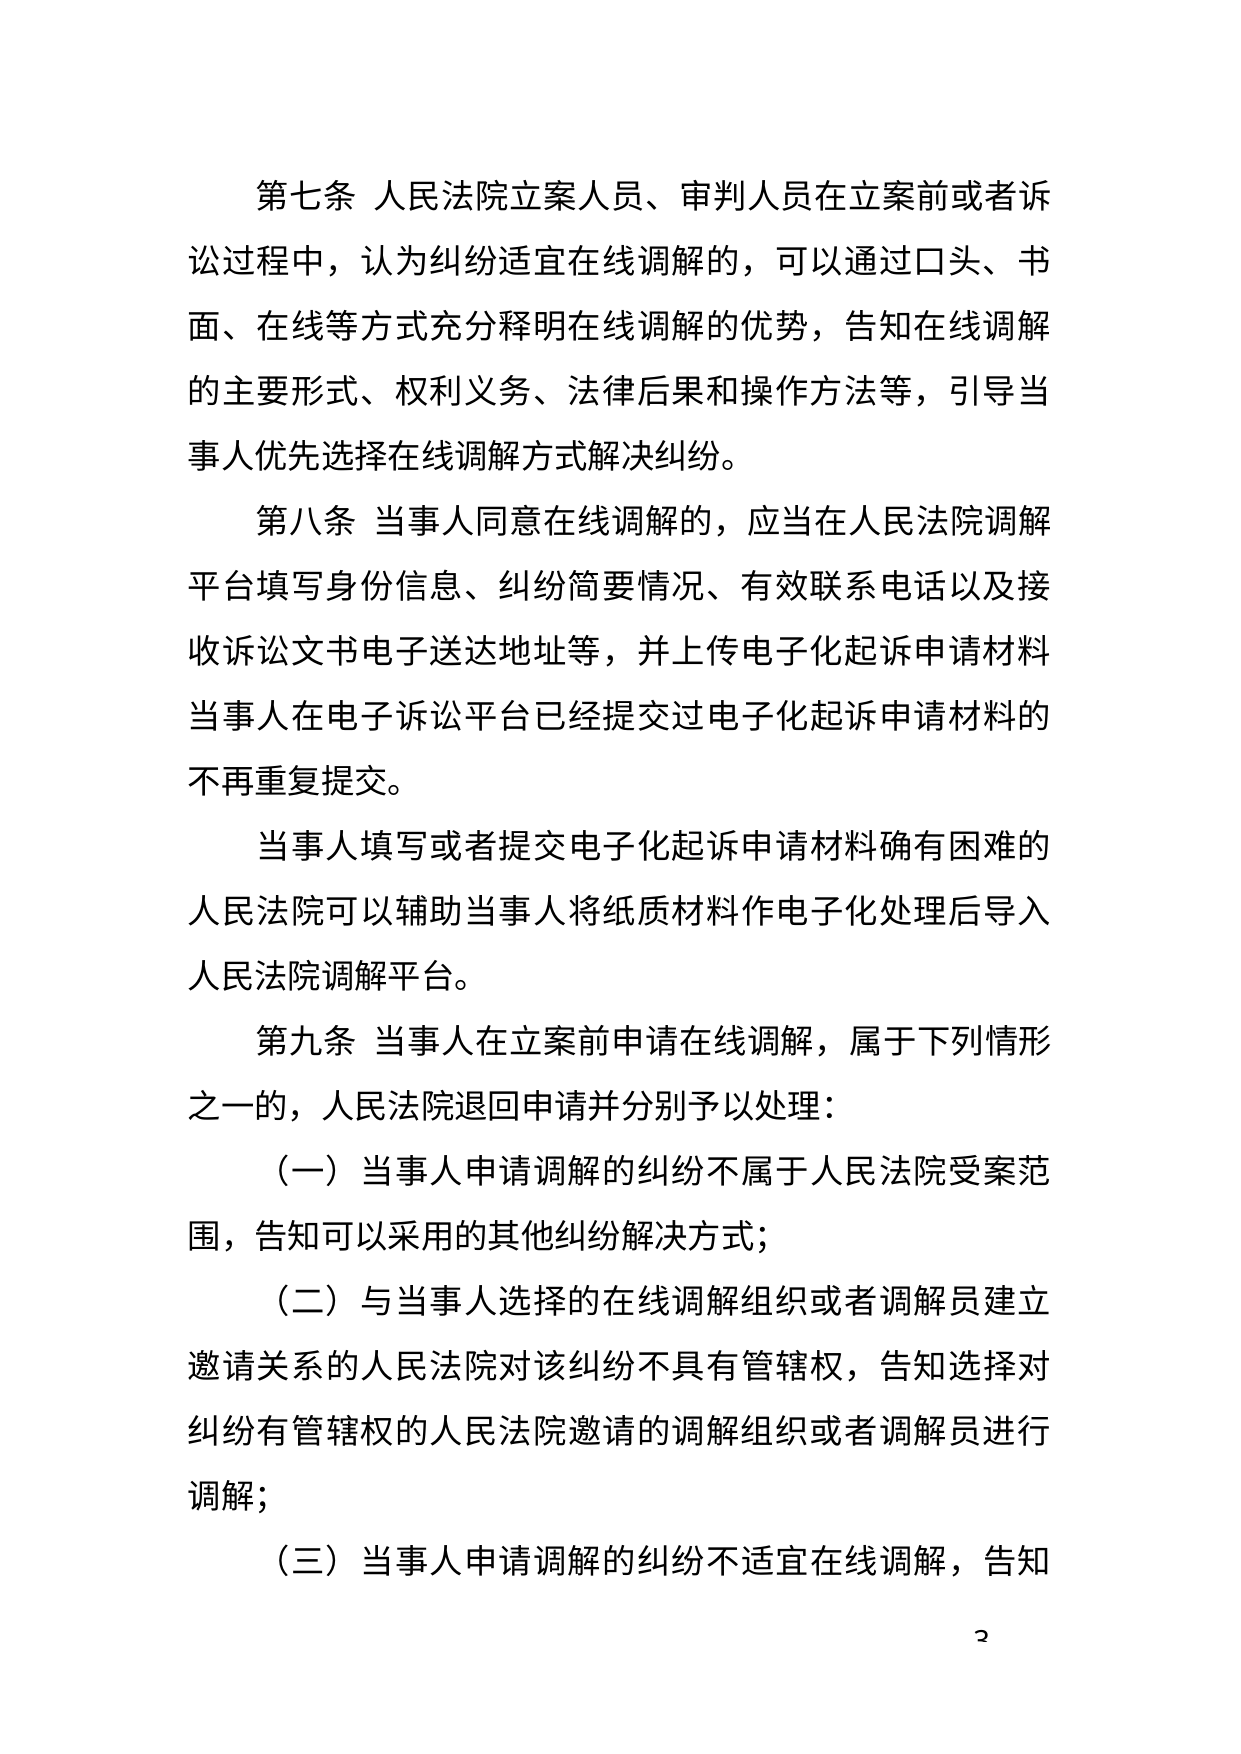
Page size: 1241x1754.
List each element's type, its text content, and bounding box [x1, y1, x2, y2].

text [187, 1527, 1053, 1592]
text 第七条 人民法院立案人员、审判人员在立案前或者诉讼过程中，认为纠纷适宜在线调解的，可以通过口头、书面、在线等方式充分释明在线调解的优势，告知在线调解的主要形式、权利义务、法律后果和操作方法等，引导当事人优先选择在线调解方式解决纠纷。 [187, 162, 1053, 487]
text 第九条 当事人在立案前申请在线调解，属于下列情形之一的，人民法院退回申请并分别予以处理： [187, 1007, 1053, 1137]
text 当事人填写或者提交电子化起诉申请材料确有困难的，人民法院可以辅助当事人将纸质材料作电子化处理后导入人民法院调解平台。 [187, 812, 1053, 1007]
text 第八条 当事人同意在线调解的，应当在人民法院调解平台填写身份信息、纠纷简要情况、有效联系电话以及接收诉讼文书电子送达地址等，并上传电子化起诉申请材料。当事人在电子诉讼平台已经提交过电子化起诉申请材料的，不再重复提交。 [187, 487, 1053, 812]
text （一）当事人申请调解的纠纷不属于人民法院受案范围，告知可以采用的其他纠纷解决方式； [187, 1137, 1053, 1267]
text （二）与当事人选择的在线调解组织或者调解员建立邀请关系的人民法院对该纠纷不具有管辖权，告知选择对纠纷有管辖权的人民法院邀请的调解组织或者调解员进行调解； [187, 1267, 1053, 1527]
